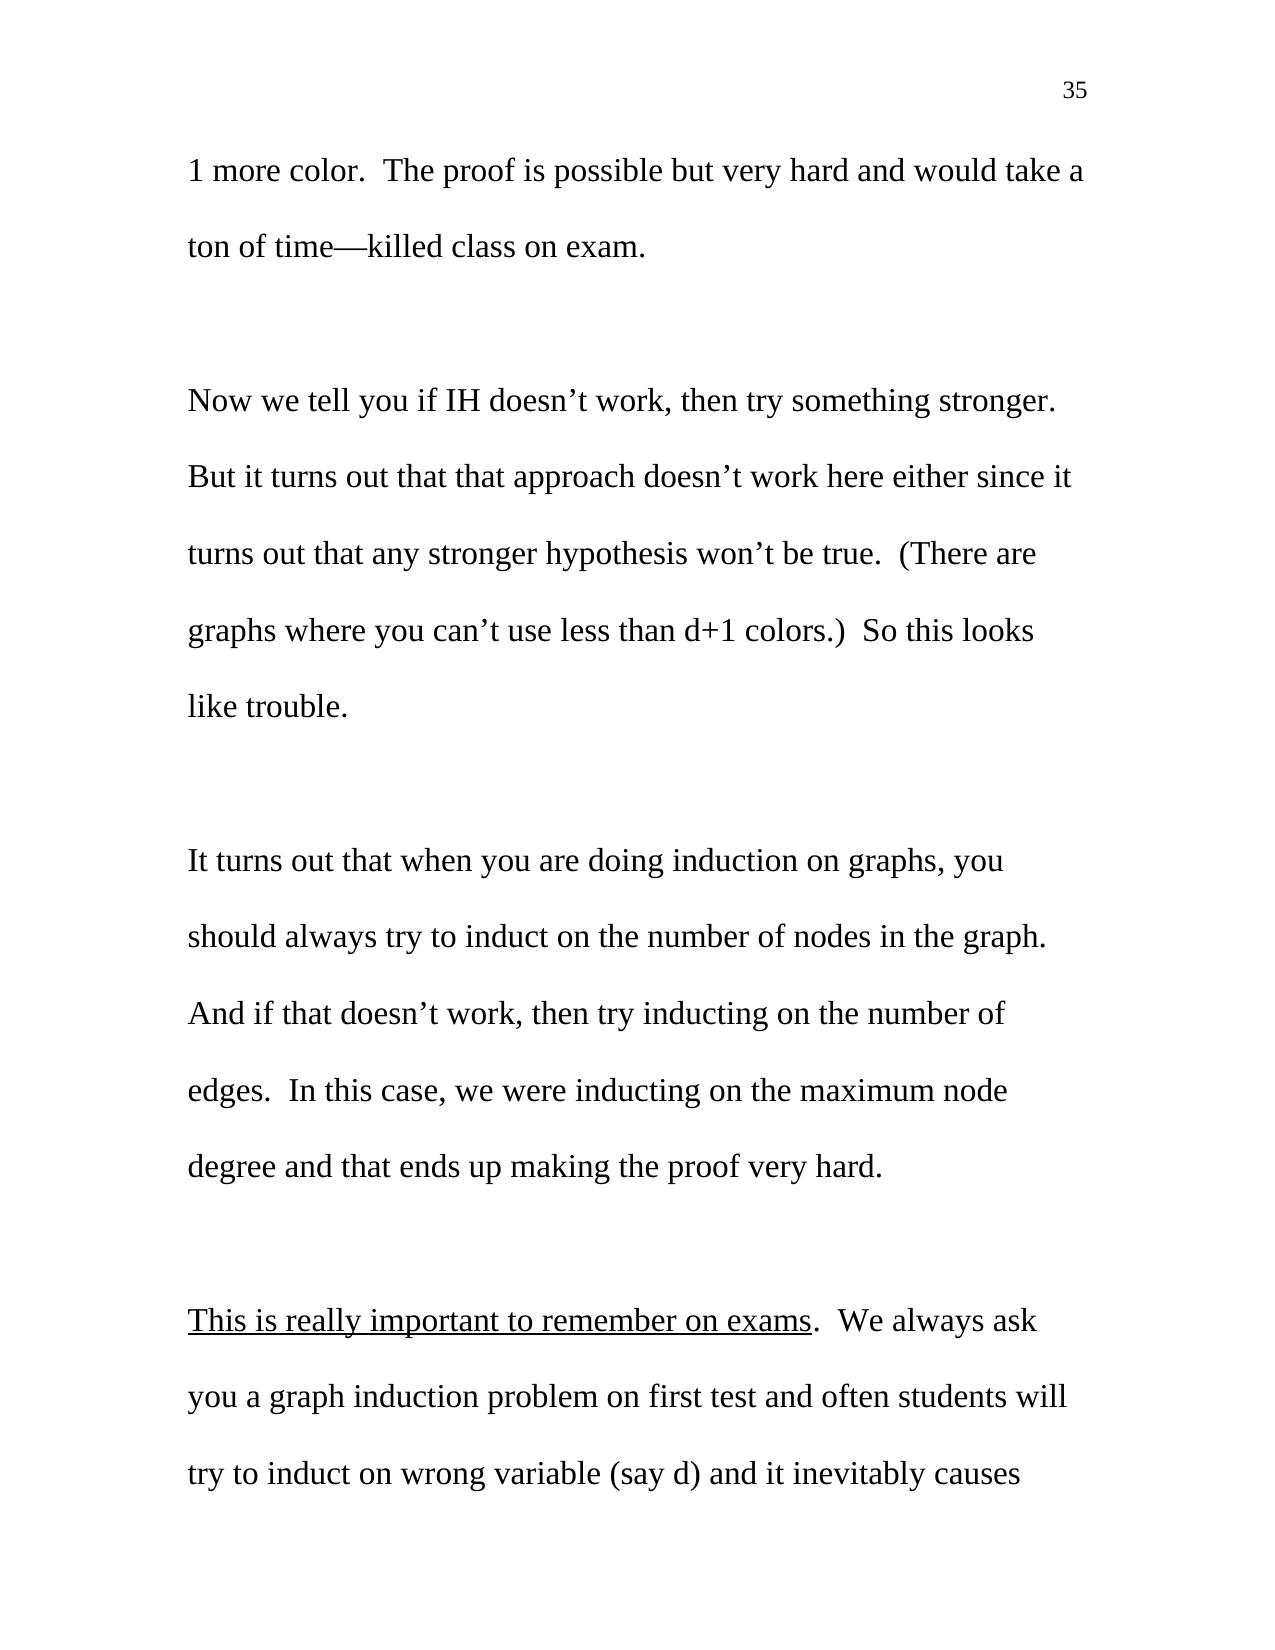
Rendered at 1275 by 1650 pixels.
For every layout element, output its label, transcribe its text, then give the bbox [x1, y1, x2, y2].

text Now we tell you if IH doesn’t work, then try something stronger. But it turns out that that approach doesn’t work here either since it turns out that any stronger hypothesis won’t be true. (There are graphs where you can’t use less than d+1 colors.) So this looks like trouble. [187, 380, 1087, 725]
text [187, 150, 1087, 265]
text It turns out that when you are doing induction on graphs, you should always try to induct on the number of nodes in the graph. And if that doesn’t work, then try inducting on the number of edges. In this case, we were inducting on the maximum node degree and that ends up making the proof very hard. [187, 840, 1087, 1185]
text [187, 1300, 1087, 1492]
